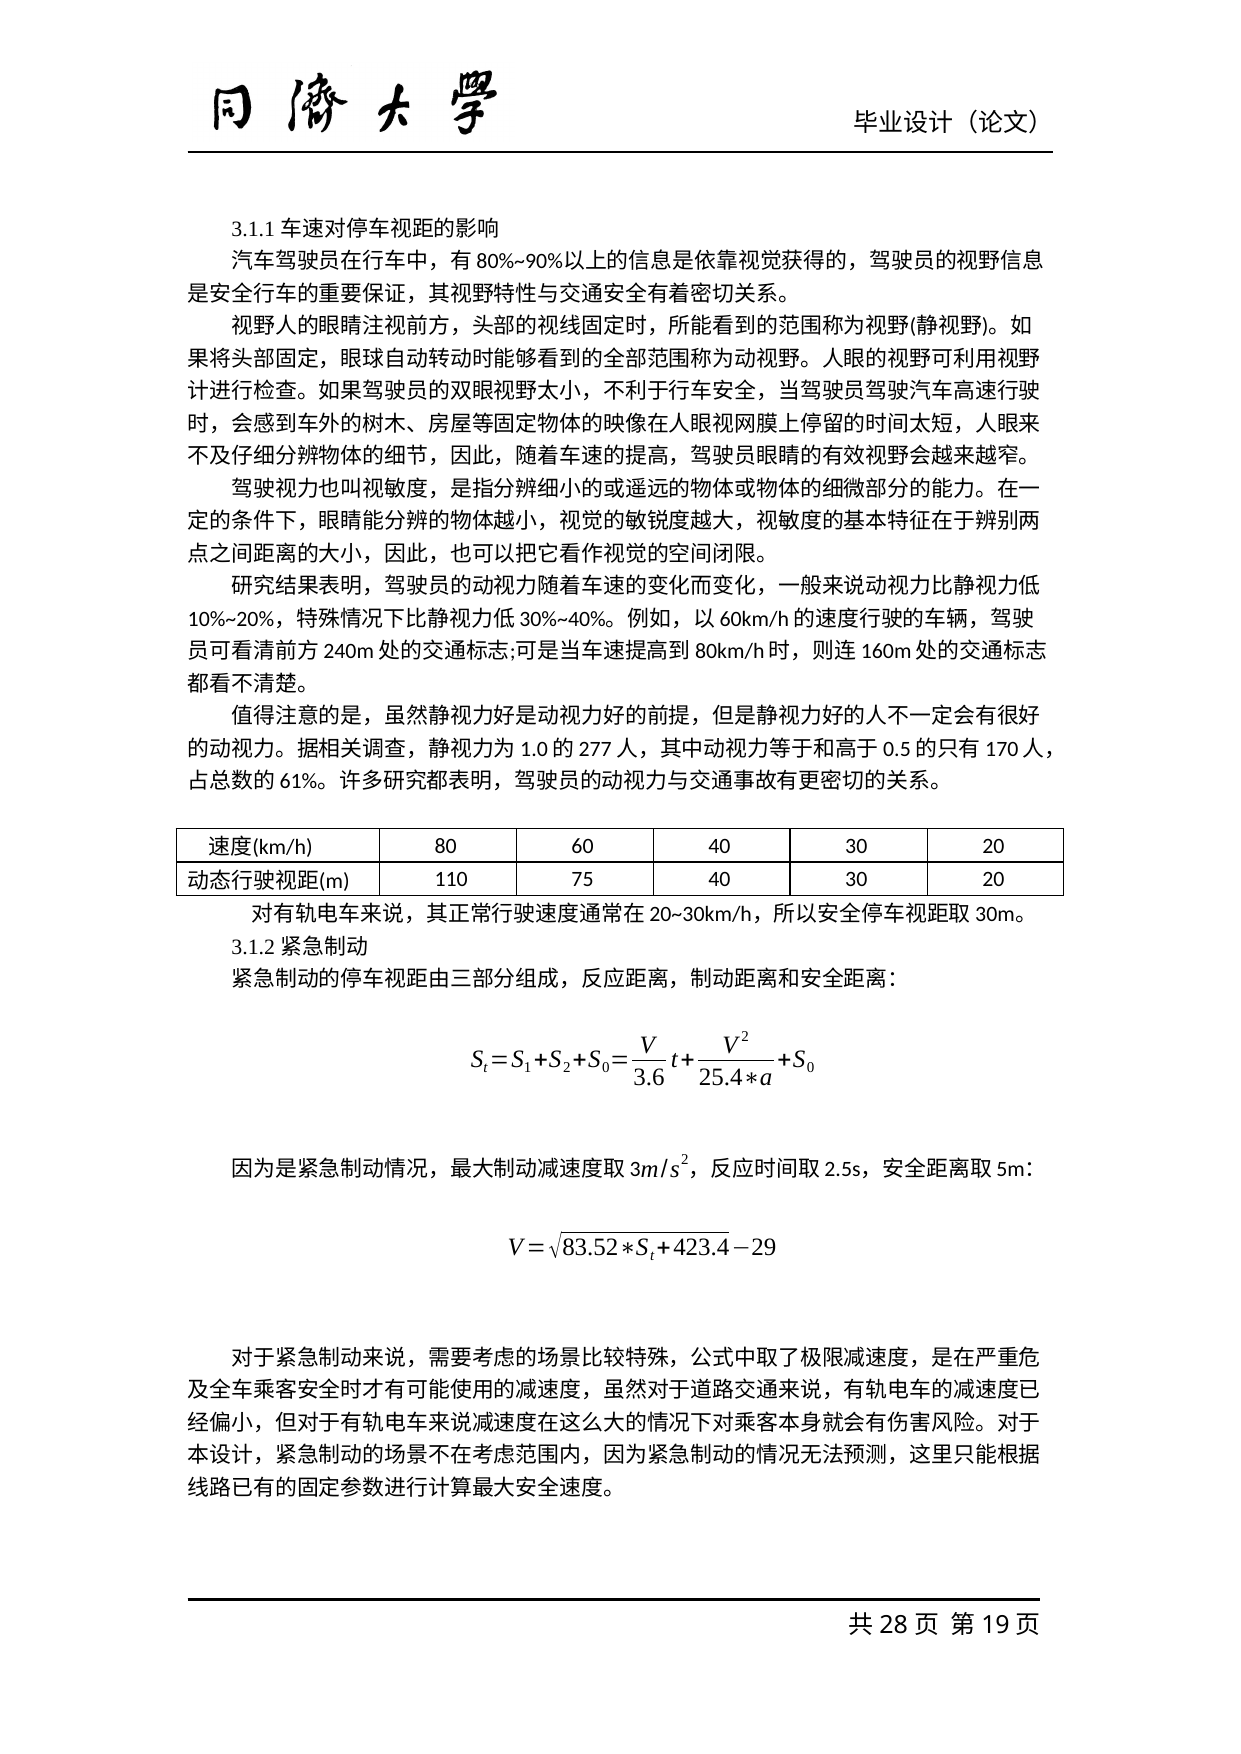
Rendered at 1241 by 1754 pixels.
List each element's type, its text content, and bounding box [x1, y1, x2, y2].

table_header 60 [517, 829, 653, 861]
table_cell 20 [928, 863, 1063, 895]
text 对有轨电车来说，其正常行驶速度通常在20~30km/h，所以安全停车视距取30m。 [187, 896, 1053, 928]
table_cell 75 [517, 863, 653, 895]
table_header 40 [654, 829, 789, 861]
text 紧急制动的停车视距由三部分组成，反应距离，制动距离和安全距离： [187, 961, 1053, 993]
text 视野人的眼睛注视前方，头部的视线固定时，所能看到的范围称为视野(静视野)。如果将头部固定，眼球自动转动时能够看到的全部范围称为动视野。人眼的视野可利用视野计进行检查。如果驾驶员的双眼视野太小，不利于行车安全，当驾驶员驾驶汽车高速行驶时，会感到车外的树木、房屋等固定物体的映像在人眼视网膜上停留的时间太短，人眼来不及仔细分辨物体的细节，因此，随着车速的提高，驾驶员眼睛的有效视野会越来越窄。 [187, 308, 1053, 470]
subtitle 3.1.1 车速对停车视距的影响 [187, 210, 1053, 243]
text 对于紧急制动来说，需要考虑的场景比较特殊，公式中取了极限减速度，是在严重危及全车乘客安全时才有可能使用的减速度，虽然对于道路交通来说，有轨电车的减速度已经偏小，但对于有轨电车来说减速度在这么大的情况下对乘客本身就会有伤害风险。对于本设计，紧急制动的场景不在考虑范围内，因为紧急制动的情况无法预测，这里只能根据线路已有的固定参数进行计算最大安全速度。 [187, 1339, 1053, 1502]
text 驾驶视力也叫视敏度，是指分辨细小的或遥远的物体或物体的细微部分的能力。在一定的条件下，眼睛能分辨的物体越小，视觉的敏锐度越大，视敏度的基本特征在于辨别两点之间距离的大小，因此，也可以把它看作视觉的空间闭限。 [187, 470, 1053, 568]
table_cell 30 [791, 863, 927, 895]
table_cell 40 [654, 863, 789, 895]
text 研究结果表明，驾驶员的动视力随着车速的变化而变化，一般来说动视力比静视力低10%~20%，特殊情况下比静视力低30%~40%。例如，以60km/h的速度行驶的车辆，驾驶员可看清前方240m处的交通标志;可是当车速提高到80km/h时，则连160m处的交通标志都看不清楚。 [187, 568, 1053, 698]
text 因为是紧急制动情况，最大制动减速度取3，反应时间取2.5s，安全距离取5m： [187, 1150, 1053, 1183]
table_cell 110 [380, 863, 516, 895]
table_cell 动态行驶视距(m) [177, 863, 379, 895]
subtitle 3.1.2 紧急制动 [187, 928, 1053, 961]
table_header 30 [791, 829, 927, 861]
table_header 速度(km/h) [177, 829, 379, 861]
table_header 80 [380, 829, 516, 861]
picture [192, 62, 515, 142]
text 汽车驾驶员在行车中，有80%~90%以上的信息是依靠视觉获得的，驾驶员的视野信息是安全行车的重要保证，其视野特性与交通安全有着密切关系。 [187, 243, 1053, 308]
table_header 20 [928, 829, 1063, 861]
text 值得注意的是，虽然静视力好是动视力好的前提，但是静视力好的人不一定会有很好的动视力。据相关调查，静视力为1.0的277人，其中动视力等于和高于0.5的只有170人，占总数的61%。许多研究都表明，驾驶员的动视力与交通事故有更密切的关系。 [187, 698, 1053, 795]
